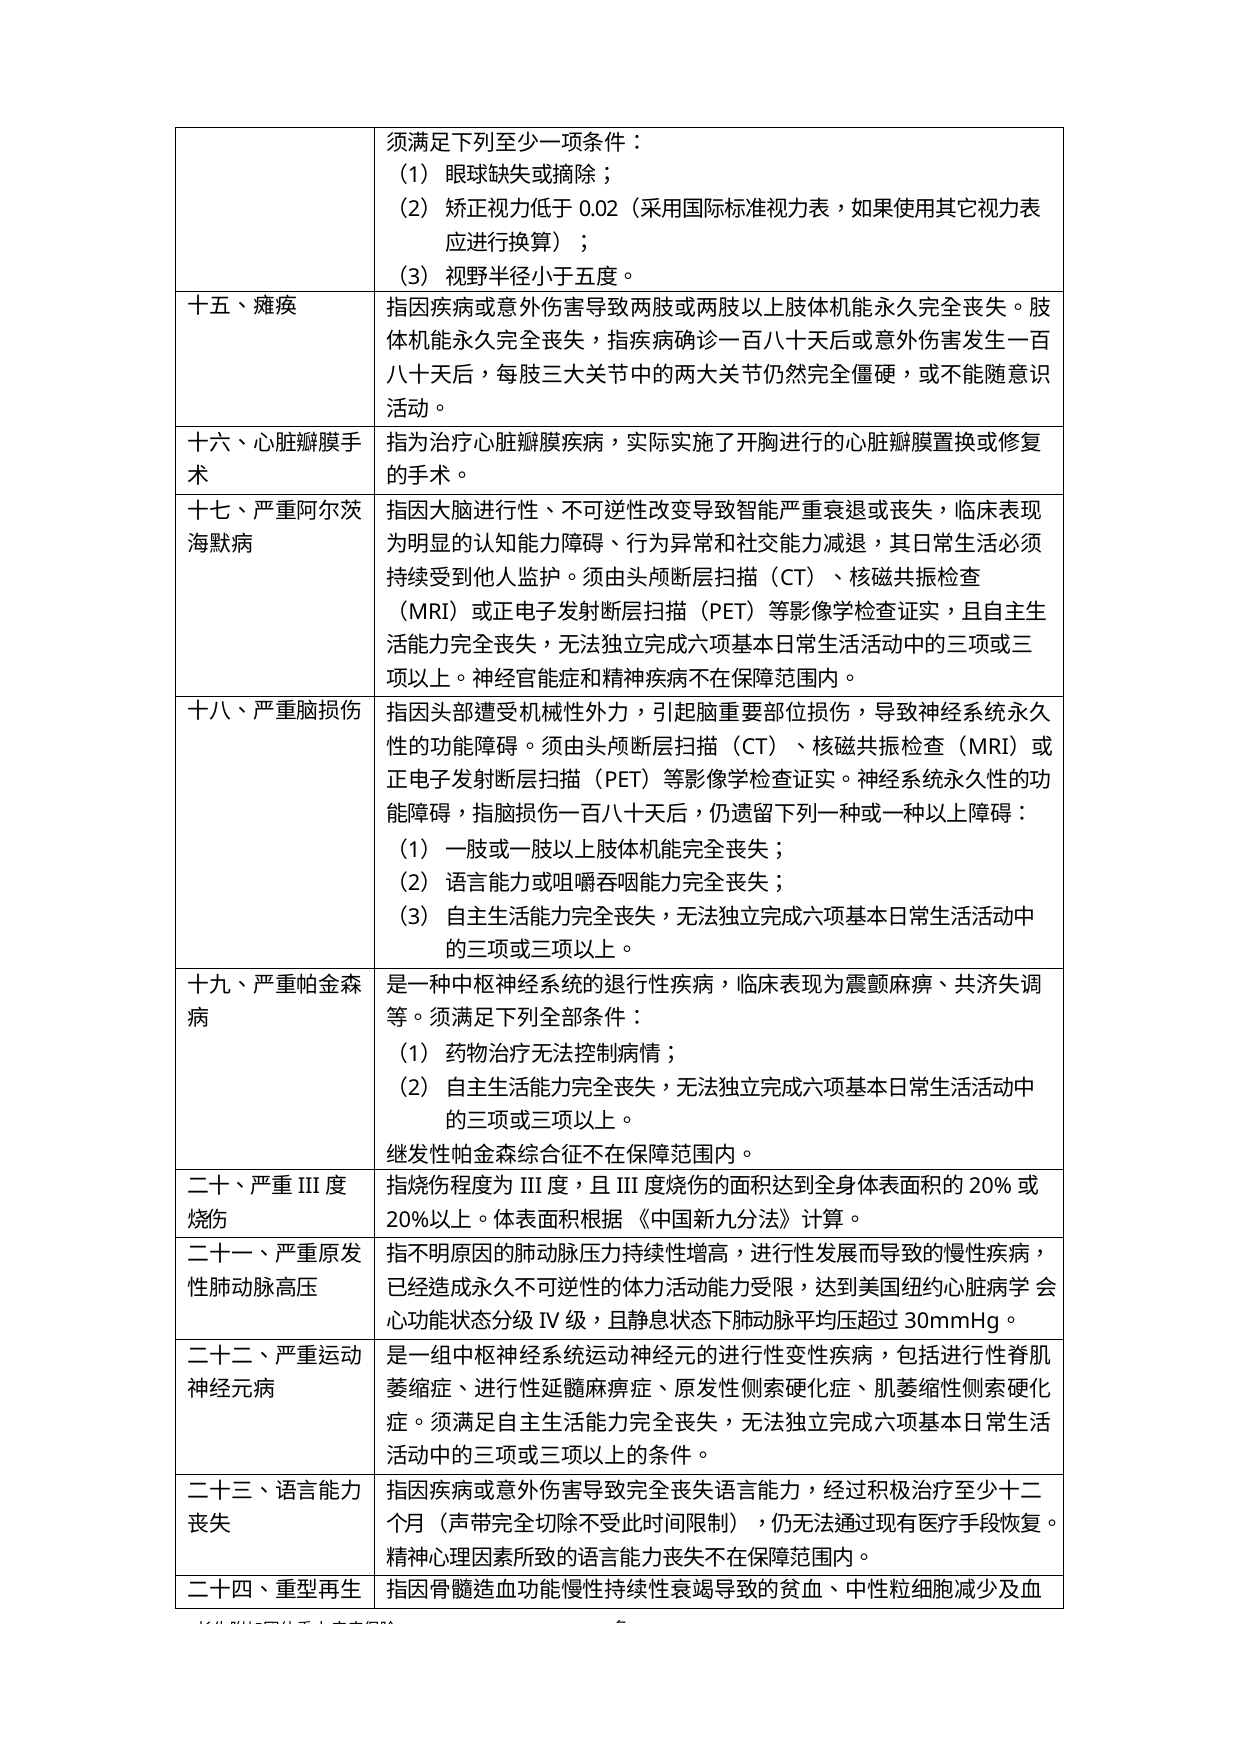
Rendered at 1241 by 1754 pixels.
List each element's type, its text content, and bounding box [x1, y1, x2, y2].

table_cell 十八、严重脑损伤 [176, 697, 374, 968]
table_cell 指因疾病或意外伤害导致完全丧失语言能力，经过积极治疗至少十二 个月（声带完全切除不受此时间限制），仍无法通过现有医疗手段恢复。精神心理因素所致的语言能力丧失不在保障范围内。 [375, 1475, 1063, 1575]
table_cell 指因头部遭受机械性外力，引起脑重要部位损伤，导致神经系统永久性的功能障碍。须由头颅断层扫描（CT）、核磁共振检查（MRI）或正电子发射断层扫描（PET）等影像学检查证实。神经系统永久性的功能障碍，指脑损伤一百八十天后，仍遗留下列一种或一种以上障碍： 一肢或一肢以上肢体机能完全丧失； 语言能力或咀嚼吞咽能力完全丧失； 自主生活能力完全丧失，无法独立完成六项基本日常生活活动中的三项或三项以上。 [375, 697, 1063, 968]
table_cell 指烧伤程度为 III 度，且 III 度烧伤的面积达到全身体表面积的 20% 或 20%以上。体表面积根据 《中国新九分法》计算。 [375, 1170, 1063, 1237]
table_cell 指不明原因的肺动脉压力持续性增高，进行性发展而导致的慢性疾病， 已经造成永久不可逆性的体力活动能力受限，达到美国纽约心脏病学 会心功能状态分级 IV 级，且静息状态下肺动脉平均压超过 30mmHg。 [375, 1238, 1063, 1338]
table_cell 十七、严重阿尔茨海默病 [176, 495, 374, 696]
table_cell 二十一、严重原发性肺动脉高压 [176, 1238, 374, 1338]
table_cell 二十三、语言能力丧失 [176, 1475, 374, 1575]
table_cell 是一种中枢神经系统的退行性疾病，临床表现为震颤麻痹、共济失调等。须满足下列全部条件： 药物治疗无法控制病情； 自主生活能力完全丧失，无法独立完成六项基本日常生活活动中的三项或三项以上。 继发性帕金森综合征不在保障范围内。 [375, 969, 1063, 1169]
table_cell 十六、心脏瓣膜手术 [176, 427, 374, 494]
table_cell 指因大脑进行性、不可逆性改变导致智能严重衰退或丧失，临床表现为明显的认知能力障碍、行为异常和社交能力减退，其日常生活必须持续受到他人监护。须由头颅断层扫描（CT）、核磁共振检查（MRI）或正电子发射断层扫描（PET）等影像学检查证实，且自主生活能力完全丧失，无法独立完成六项基本日常生活活动中的三项或三项以上。神经官能症和精神疾病不在保障范围内。 [375, 495, 1063, 696]
table_cell 二十二、严重运动神经元病 [176, 1340, 374, 1474]
table_cell 是一组中枢神经系统运动神经元的进行性变性疾病，包括进行性脊肌萎缩症、进行性延髓麻痹症、原发性侧索硬化症、肌萎缩性侧索硬化症。须满足自主生活能力完全丧失，无法独立完成六项基本日常生活活动中的三项或三项以上的条件。 [375, 1340, 1063, 1474]
table_cell 指因骨髓造血功能慢性持续性衰竭导致的贫血、中性粒细胞减少及血 [375, 1576, 1063, 1608]
table_cell 十五、瘫痪 [176, 292, 374, 426]
table_cell 二十、严重 III 度烧伤 [176, 1170, 374, 1237]
table_header 须满足下列至少一项条件： 眼球缺失或摘除； 矫正视力低于 0.02（采用国际标准视力表，如果使用其它视力表应进行换算）； 视野半径小于五度。 [375, 128, 1063, 291]
table_header [176, 128, 374, 291]
table_cell 二十四、重型再生 [176, 1576, 374, 1608]
table_cell 指因疾病或意外伤害导致两肢或两肢以上肢体机能永久完全丧失。肢体机能永久完全丧失，指疾病确诊一百八十天后或意外伤害发生一百八十天后，每肢三大关节中的两大关节仍然完全僵硬，或不能随意识活动。 [375, 292, 1063, 426]
table_cell 指为治疗心脏瓣膜疾病，实际实施了开胸进行的心脏瓣膜置换或修复的手术。 [375, 427, 1063, 494]
table_cell 十九、严重帕金森病 [176, 969, 374, 1169]
